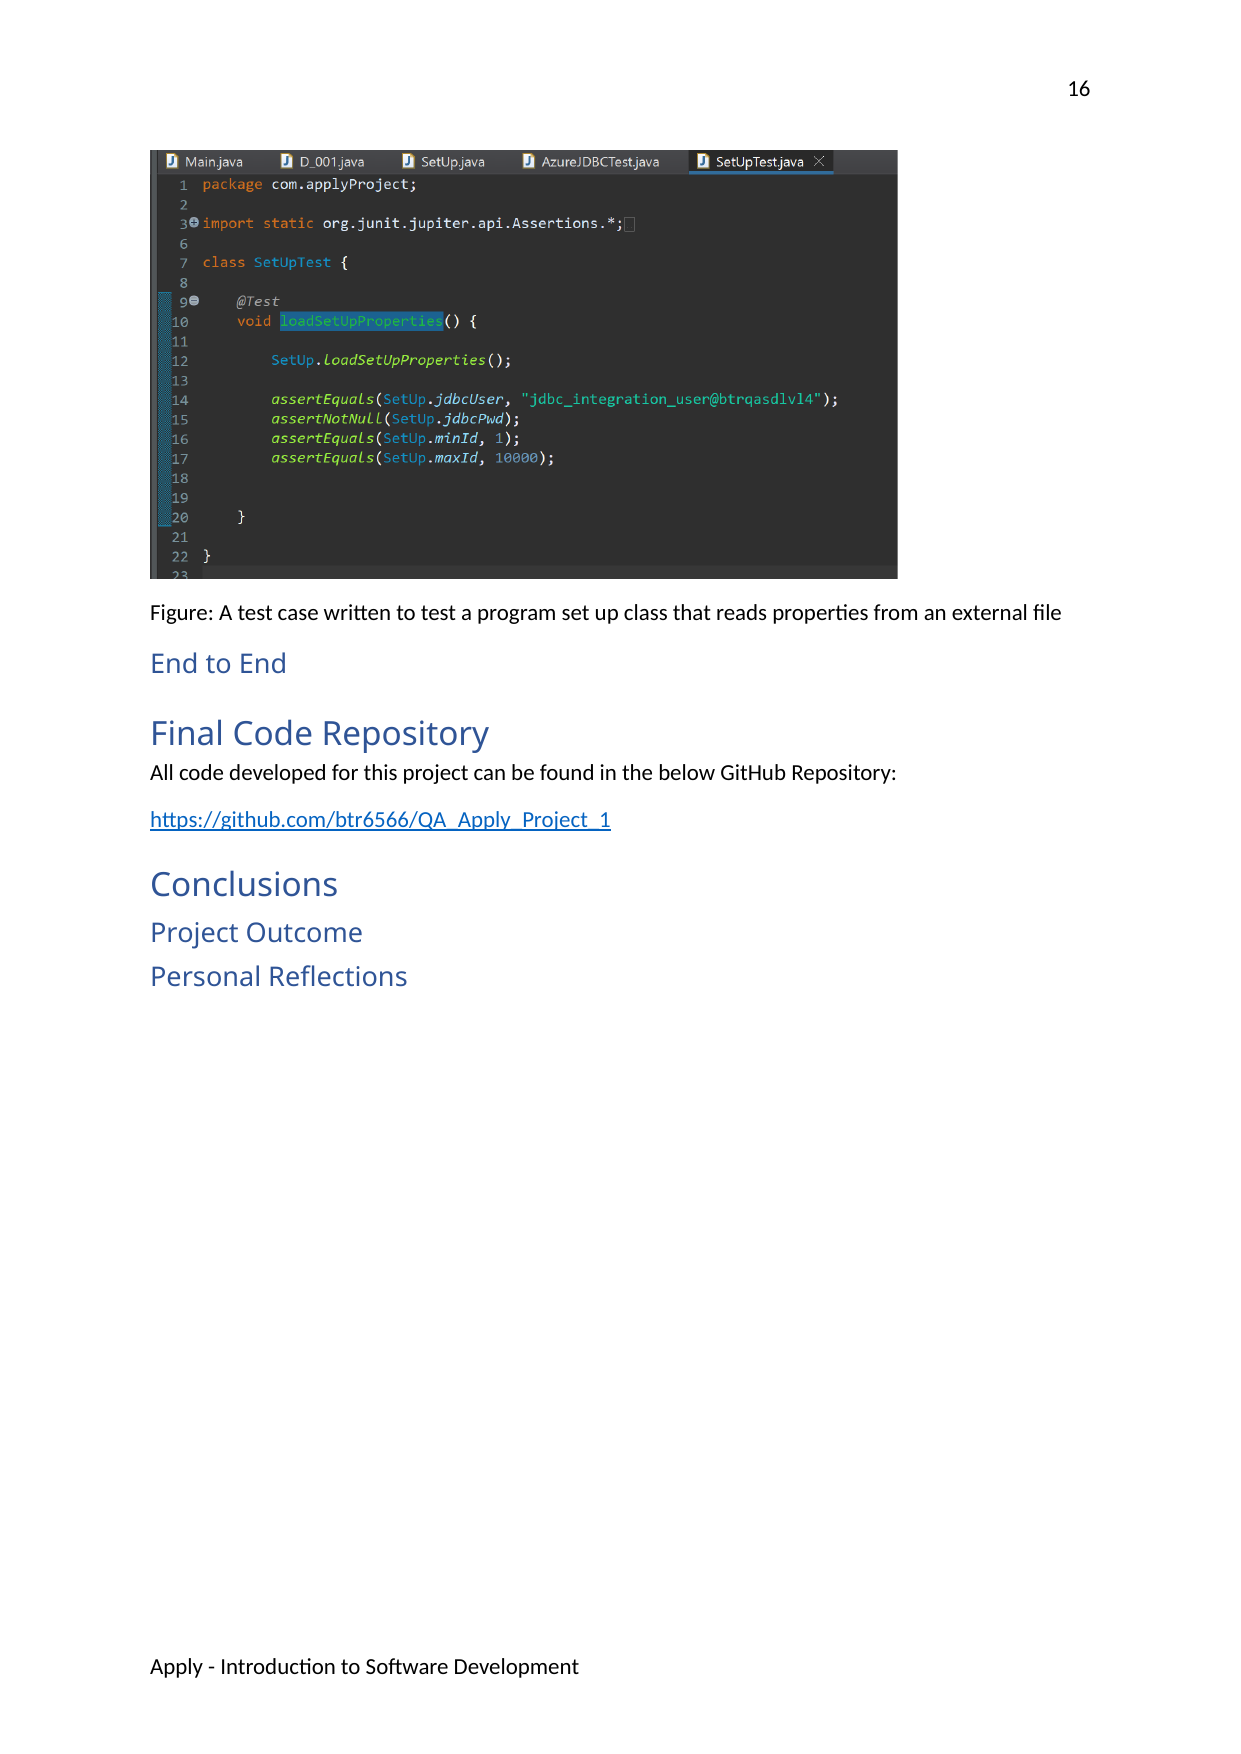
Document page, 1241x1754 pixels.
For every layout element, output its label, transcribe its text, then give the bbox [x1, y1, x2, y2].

subtitle Personal Reflections [150, 958, 1090, 994]
subtitle Project Outcome [150, 914, 1090, 951]
picture [150, 150, 898, 579]
text All code developed for this project can be found in the below GitHub Repository: [150, 758, 1090, 786]
text Figure: A test case written to test a program set up class that reads properties from an external file [150, 598, 1090, 626]
subtitle Final Code Repository [150, 709, 1090, 755]
subtitle Conclusions [150, 861, 1090, 906]
text https://github.com/btr6566/QA_Apply_Project_1 [150, 805, 1090, 833]
subtitle End to End [150, 645, 1090, 682]
